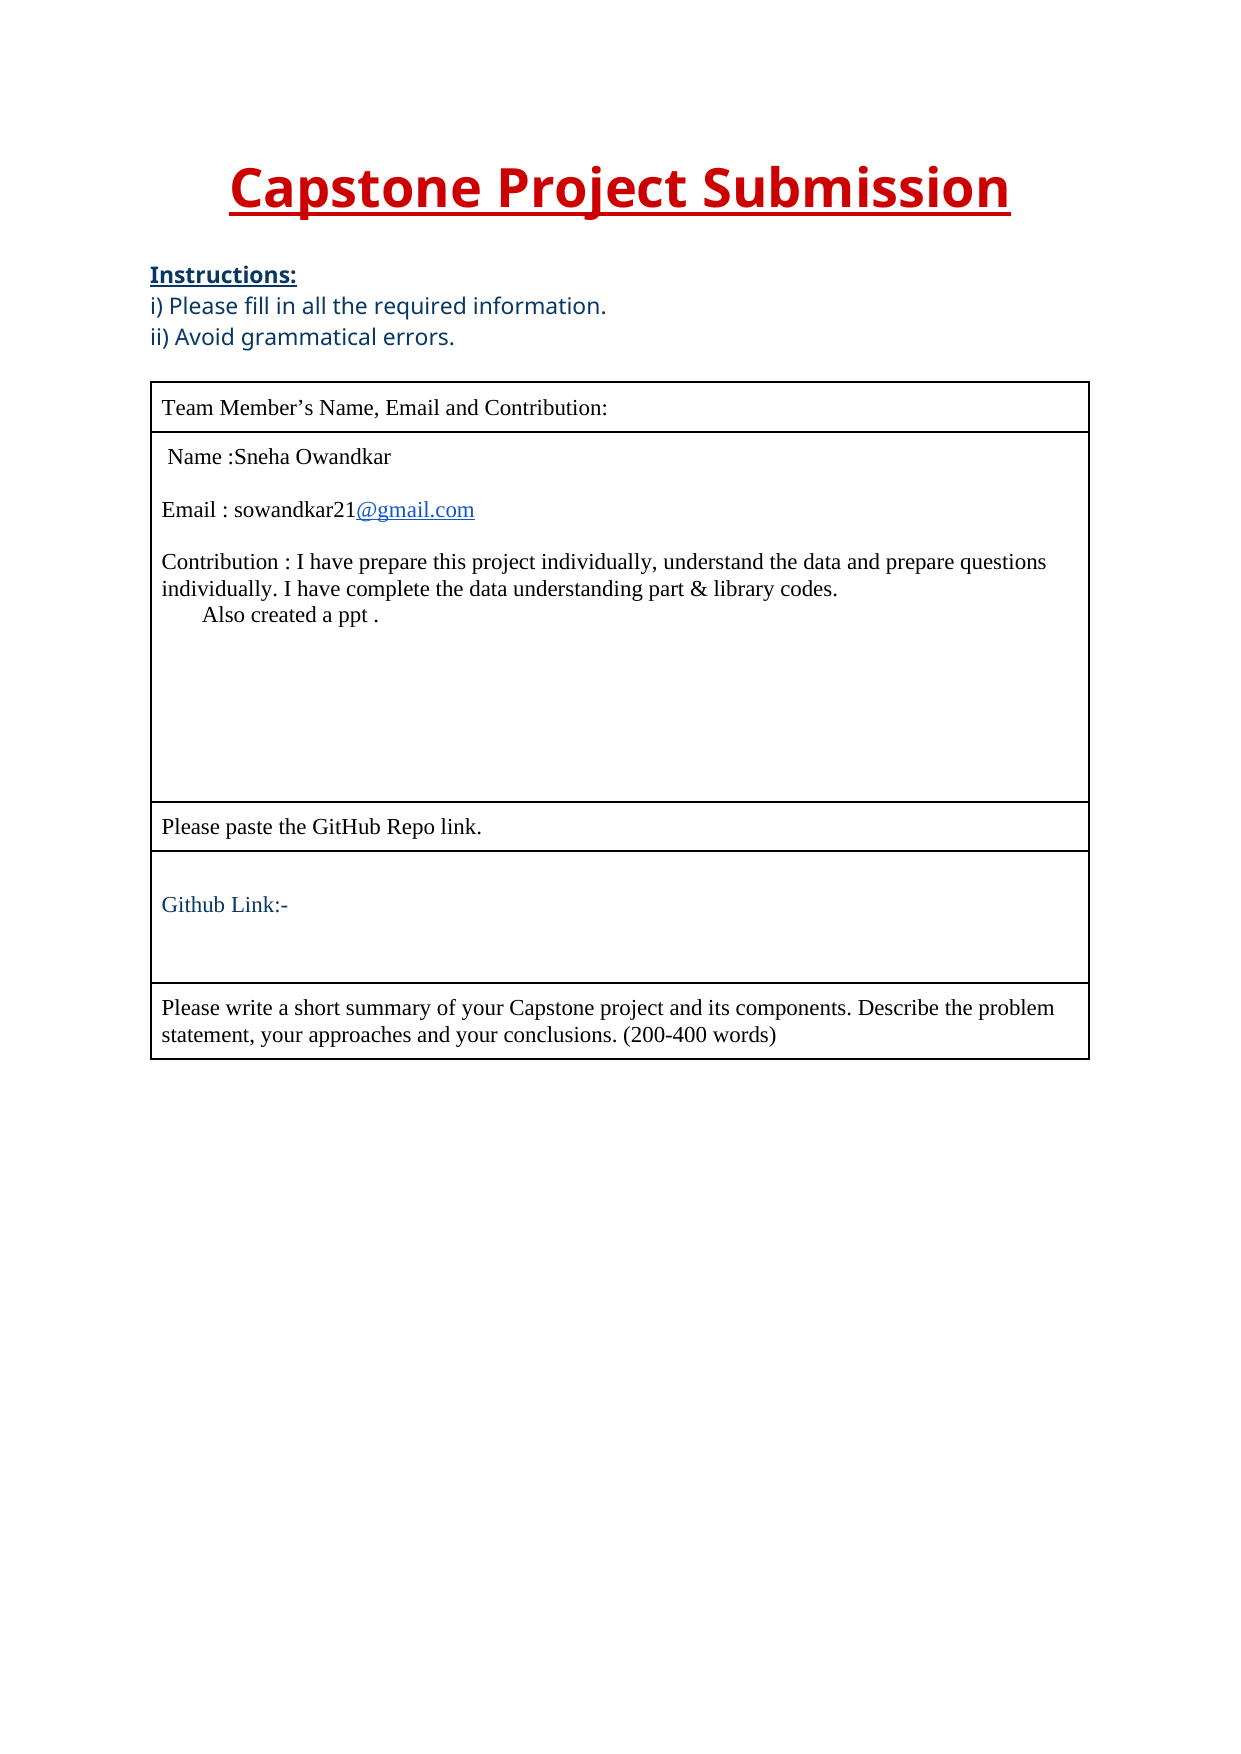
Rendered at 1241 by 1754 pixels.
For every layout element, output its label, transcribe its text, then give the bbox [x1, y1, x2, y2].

table_cell Please write a short summary of your Capstone project and its components. Describe the problem statement, your approaches and your conclusions. (200-400 words) [152, 984, 1088, 1057]
text Instructions: [150, 259, 1090, 290]
table_cell Please paste the GitHub Repo link. [152, 803, 1088, 850]
text ii) Avoid grammatical errors. [150, 321, 1090, 352]
table_header Team Member’s Name, Email and Contribution: [152, 383, 1088, 431]
table_cell Github Link:- [152, 852, 1088, 982]
table_cell Name :Sneha Owandkar Email : sowandkar21@gmail.com Contribution : I have prepare this project individually, understand the data and prepare questions individually. I have complete the data understanding part & library codes. Also created a ppt . [152, 433, 1088, 801]
text i) Please fill in all the required information. [150, 290, 1090, 321]
text Capstone Project Submission [150, 150, 1090, 224]
